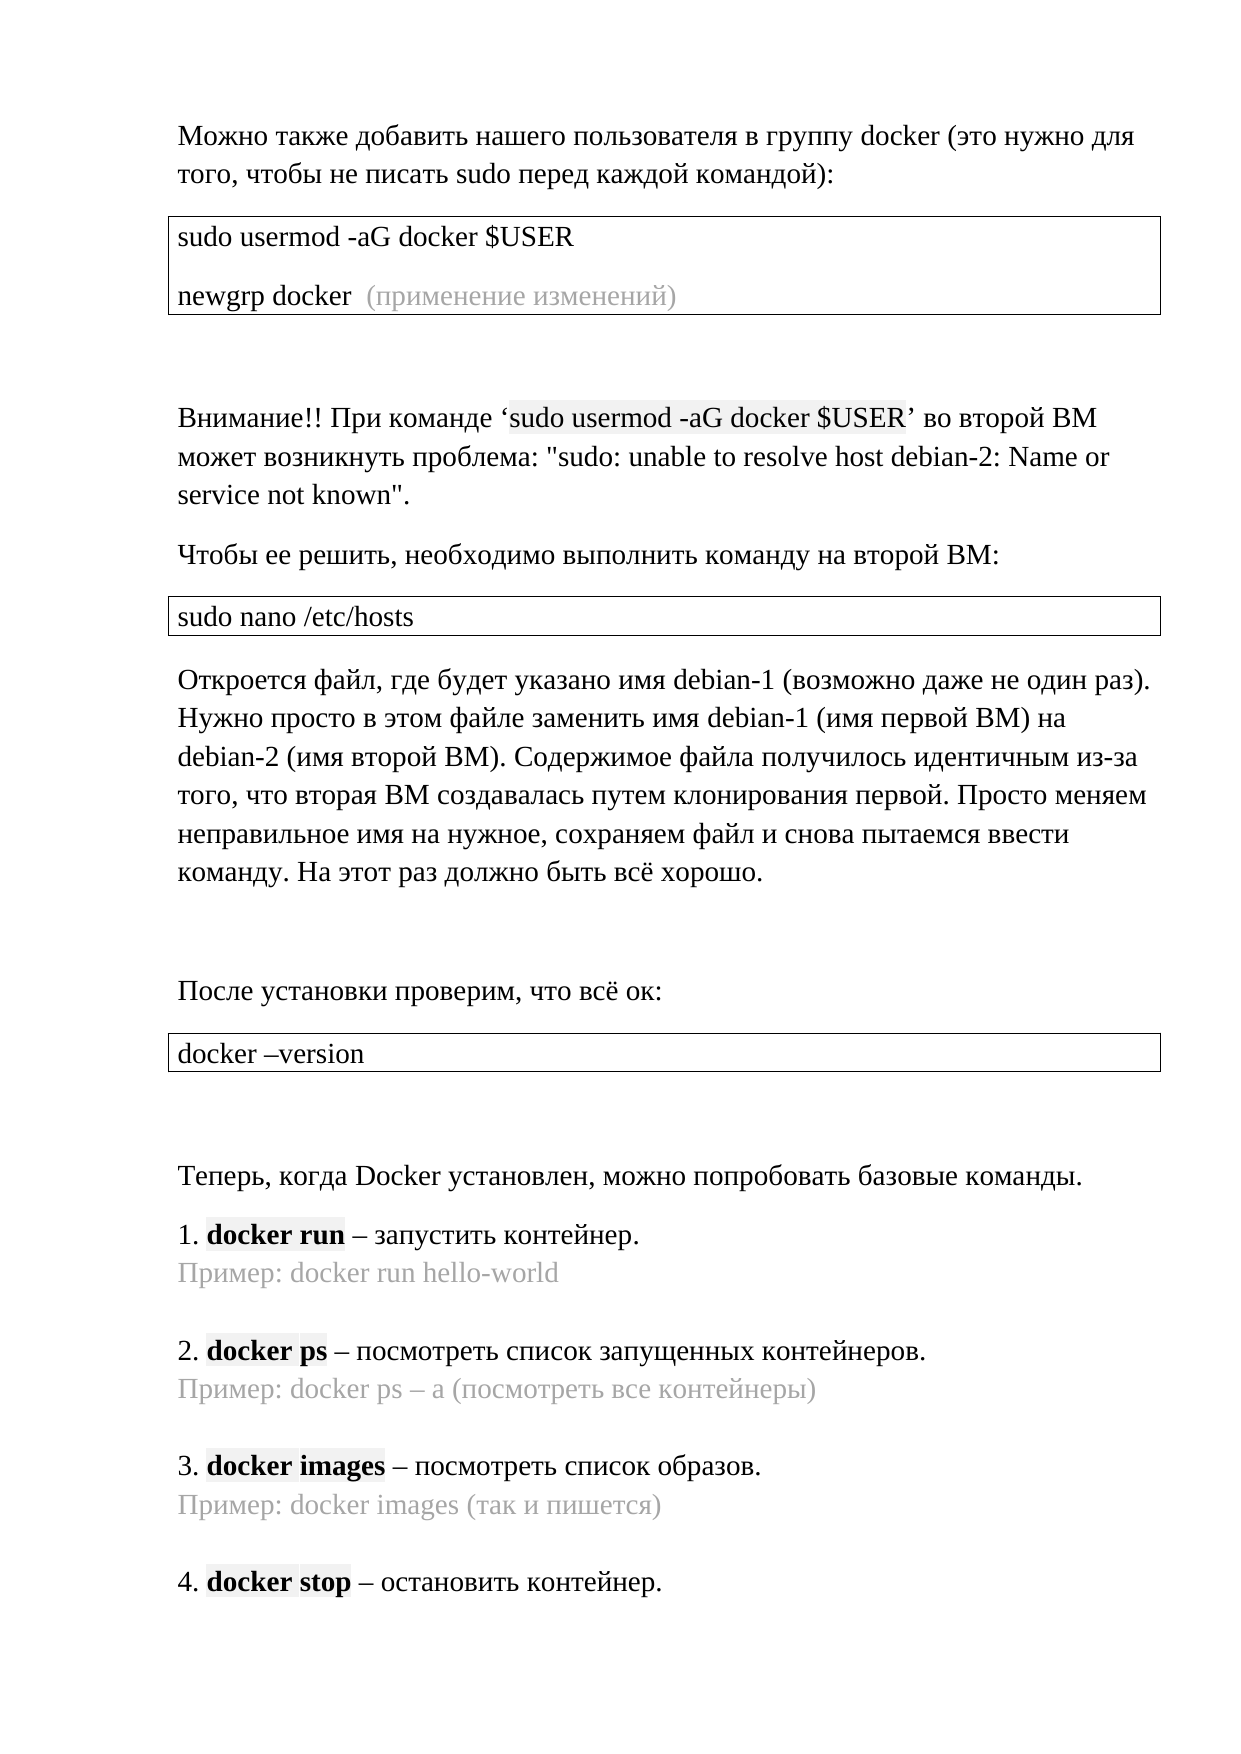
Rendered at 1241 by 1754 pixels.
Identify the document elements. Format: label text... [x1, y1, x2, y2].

text newgrp docker (применение изменений) [169, 275, 1160, 314]
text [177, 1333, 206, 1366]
text 1. docker run – запустить контейнер. [345, 1217, 1152, 1251]
text Пример: docker ps – a (посмотреть все контейнеры) [177, 1371, 1152, 1405]
text Чтобы ее решить, необходимо выполнить команду на второй ВМ: [177, 537, 1152, 570]
text Пример: docker images (так и пишется) [177, 1487, 1152, 1520]
text 4. docker stop – остановить контейнер. [351, 1564, 1152, 1597]
text docker –version [169, 1034, 1160, 1071]
text После установки проверим, что всё ок: [177, 973, 1152, 1007]
text sudo nano /etc/hosts [169, 597, 1160, 635]
text Теперь, когда Docker установлен, можно попробовать базовые команды. [177, 1158, 1152, 1191]
text Можно также добавить нашего пользователя в группу docker (это нужно для того, чтобы не писать sudo перед каждой командой): [177, 118, 1152, 190]
text Пример: docker run hello-world [177, 1256, 1152, 1289]
text 3. docker images – посмотреть список образов. [385, 1448, 1152, 1482]
text 2. docker ps – посмотреть список запущенных контейнеров. [327, 1333, 1152, 1366]
text Откроется файл, где будет указано имя debian-1 (возможно даже не один раз). Нужно просто в этом файле заменить имя debian-1 (имя первой ВМ) на debian-2 (имя второй ВМ). Содержимое файла получилось идентичным из-за того, что вторая ВМ создавалась путем клонирования первой. Просто меняем неправильное имя на нужное, сохраняем файл и снова пытаемся ввести команду. На этот раз должно быть всё хорошо. [177, 662, 1152, 888]
text Внимание!! При команде ‘sudo usermod -aG docker $USER’ во второй ВМ может возникнуть проблема: "sudo: unable to resolve host debian-2: Name or service not known". [177, 400, 1152, 511]
text sudo usermod -aG docker $USER [169, 217, 1160, 253]
